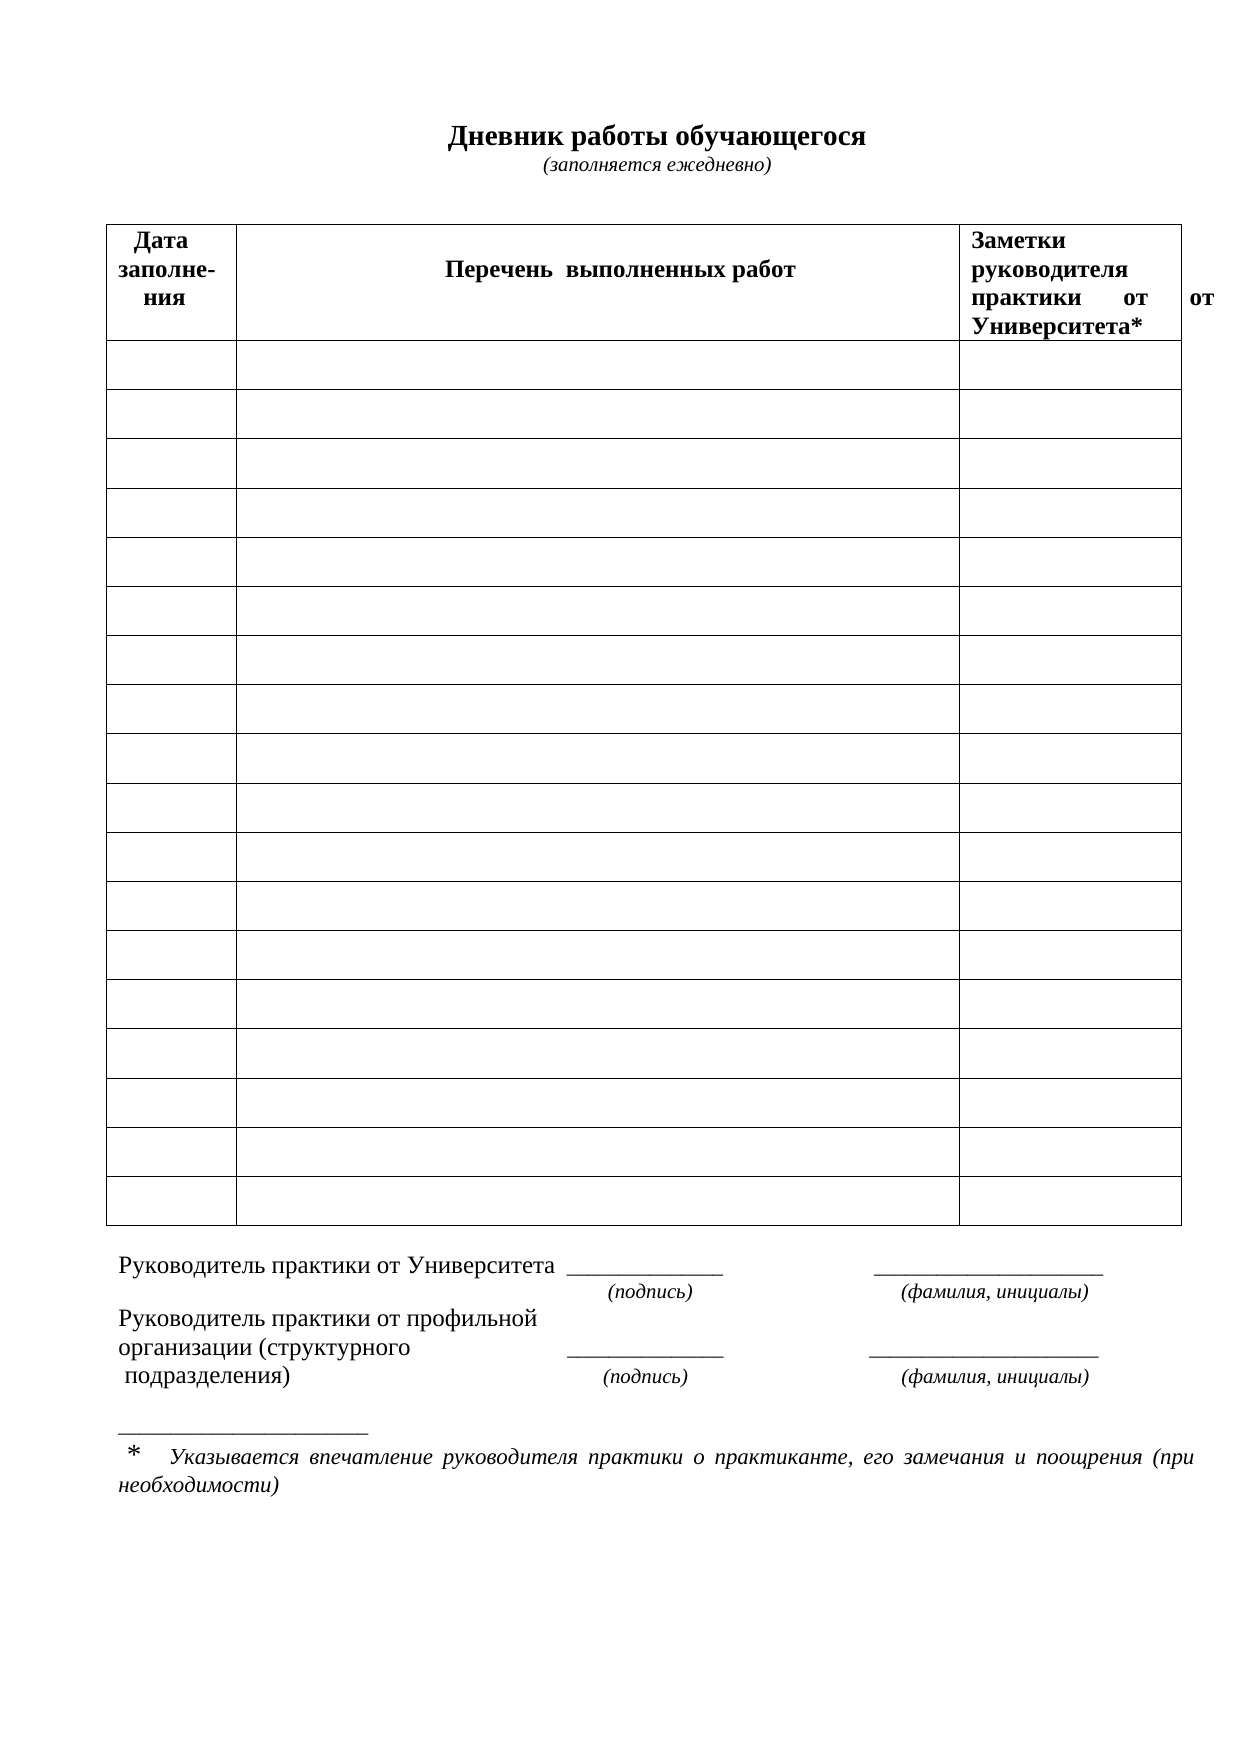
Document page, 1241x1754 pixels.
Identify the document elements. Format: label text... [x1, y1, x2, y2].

table_cell [960, 882, 1181, 930]
table_cell [237, 734, 959, 782]
table_cell [237, 439, 959, 487]
table_cell [237, 980, 959, 1028]
table_cell [960, 439, 1181, 487]
table_cell [237, 538, 959, 586]
table_cell [107, 784, 236, 832]
table_cell [107, 636, 236, 684]
table_cell [960, 734, 1181, 782]
table_cell [960, 1128, 1181, 1176]
table_cell [960, 1177, 1181, 1225]
table_cell [960, 685, 1181, 733]
table_cell [237, 489, 959, 537]
text * Указывается впечатление руководителя практики о практиканте, его замечания и поощрения (при необходимости) [118, 1437, 1196, 1497]
table_cell [107, 587, 236, 635]
table_cell [107, 538, 236, 586]
table_cell [237, 833, 959, 881]
table_cell [107, 1029, 236, 1077]
table_cell [107, 734, 236, 782]
text организации (структурного _______________ ______________________ [118, 1332, 1196, 1360]
text Дневник работы обучающегося [118, 118, 1196, 152]
table_cell [237, 636, 959, 684]
table_header Дата заполне- ния [107, 225, 236, 340]
table_cell [107, 1079, 236, 1127]
table_cell [107, 439, 236, 487]
text Руководитель практики от Университета _______________ ______________________ [118, 1250, 1196, 1279]
table_cell [237, 784, 959, 832]
table_cell [960, 390, 1181, 438]
table_cell [960, 341, 1181, 389]
text ________________________ [118, 1413, 1196, 1437]
table_cell [107, 931, 236, 979]
table_cell [237, 882, 959, 930]
table_cell [960, 784, 1181, 832]
table_cell [960, 489, 1181, 537]
table_cell [237, 685, 959, 733]
text подразделения) (подпись) (фамилия, инициалы) [118, 1360, 1196, 1389]
table_cell [107, 882, 236, 930]
table_cell [107, 489, 236, 537]
table_cell [960, 538, 1181, 586]
table_cell [960, 1079, 1181, 1127]
table_cell [107, 1128, 236, 1176]
table_cell [107, 341, 236, 389]
table_cell [237, 341, 959, 389]
table_cell [107, 980, 236, 1028]
text (заполняется ежедневно) [118, 152, 1196, 176]
table_header Перечень выполненных работ [237, 225, 959, 340]
text Руководитель практики от профильной [118, 1303, 1196, 1332]
text (подпись) (фамилия, инициалы) [118, 1279, 1196, 1303]
table_cell [237, 1029, 959, 1077]
table_cell [107, 685, 236, 733]
table_cell [960, 980, 1181, 1028]
table_cell [960, 1029, 1181, 1077]
table_cell [960, 636, 1181, 684]
table_cell [960, 833, 1181, 881]
table_cell [107, 390, 236, 438]
table_cell [960, 931, 1181, 979]
table_cell [237, 931, 959, 979]
table_cell [237, 1079, 959, 1127]
table_header Заметки руководителя практики от от Университета* [960, 225, 1181, 340]
table_cell [237, 1128, 959, 1176]
table_cell [237, 390, 959, 438]
table_cell [960, 587, 1181, 635]
table_cell [237, 587, 959, 635]
table_cell [107, 833, 236, 881]
table_cell [107, 1177, 236, 1225]
table_cell [237, 1177, 959, 1225]
